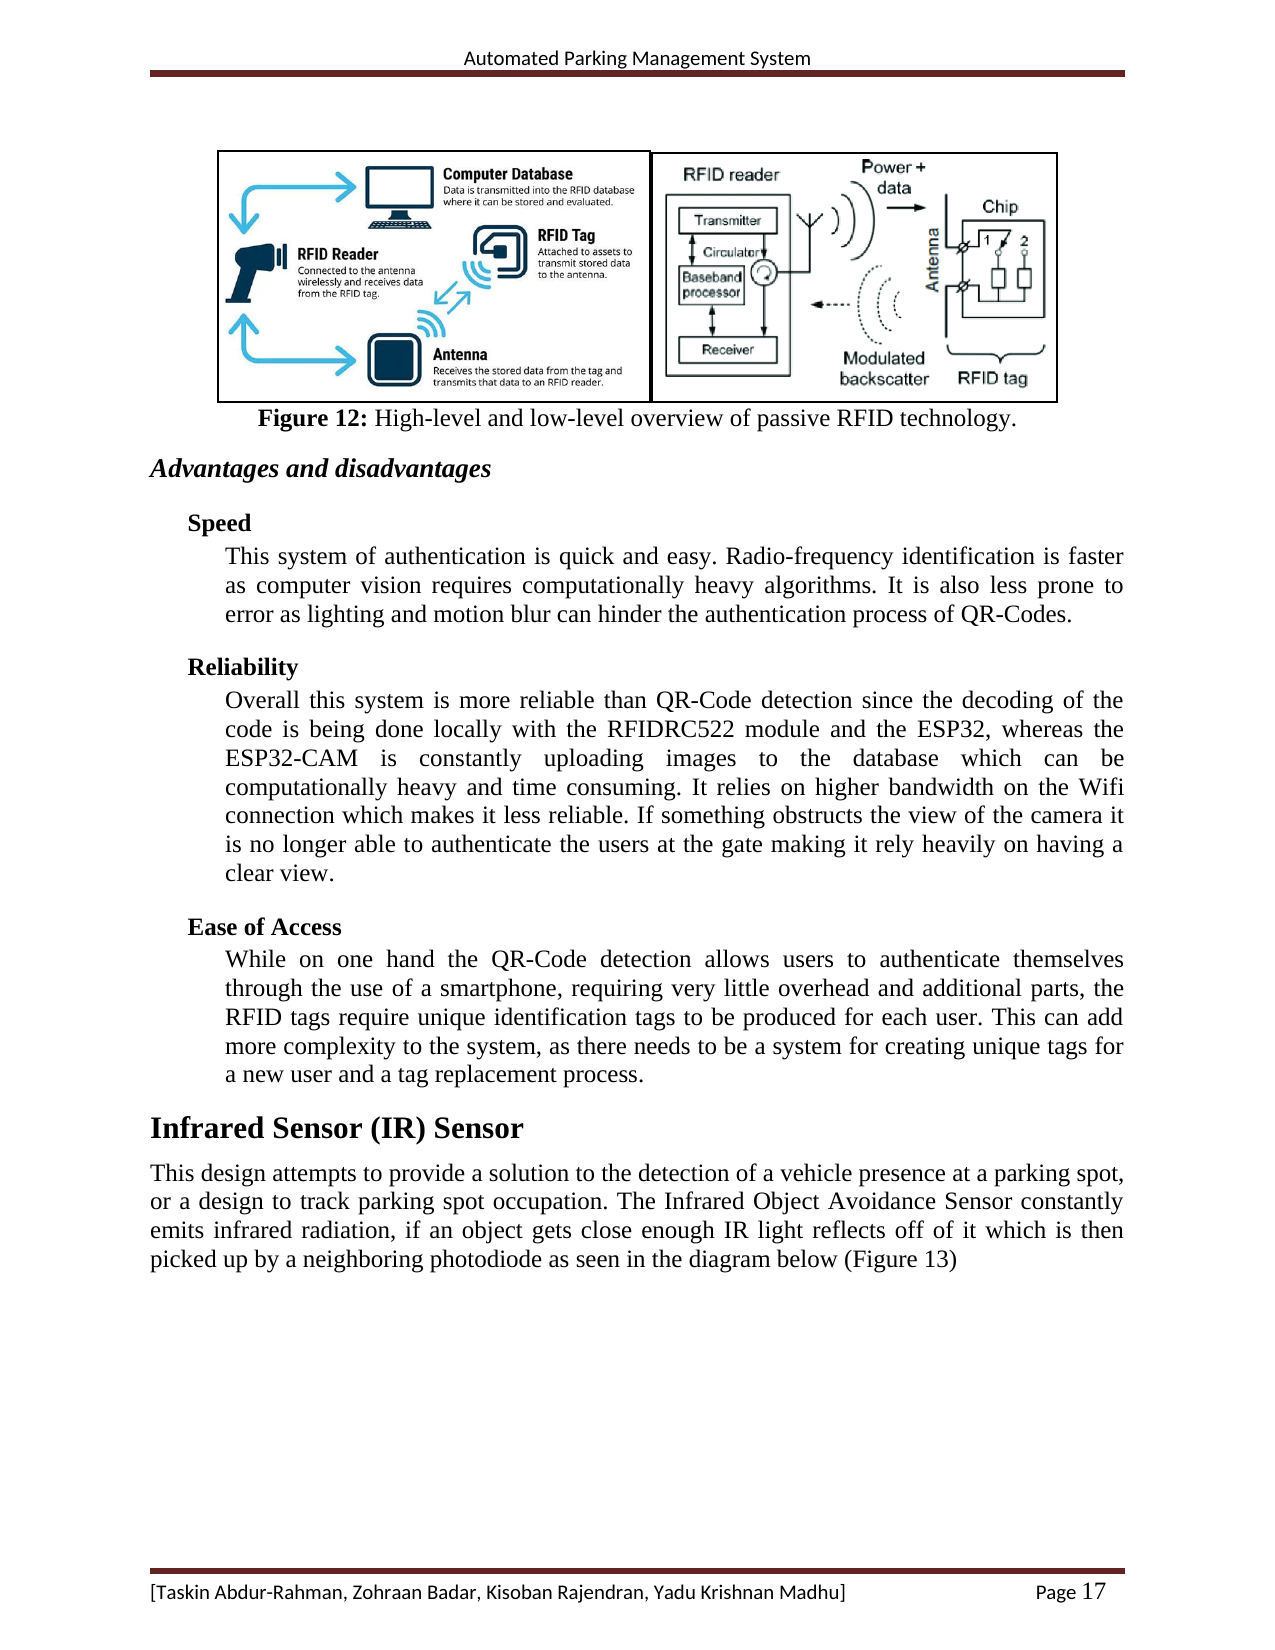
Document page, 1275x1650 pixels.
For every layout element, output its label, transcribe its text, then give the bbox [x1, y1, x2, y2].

text Figure 12: High-level and low-level overview of passive RFID technology. [150, 403, 1125, 431]
subtitle Ease of Access [187, 912, 1125, 940]
subtitle Advantages and disadvantages [150, 452, 1125, 483]
text While on one hand the QR-Code detection allows users to authenticate themselves through the use of a smartphone, requiring very little overhead and additional parts, the RFID tags require unique identification tags to be produced for each user. This can add more complexity to the system, as there needs to be a system for creating unique tags for a new user and a tag replacement process. [225, 944, 1125, 1088]
picture [653, 154, 1056, 401]
picture [219, 152, 649, 401]
text This system of authentication is quick and easy. Radio-frequency identification is faster as computer vision requires computationally heavy algorithms. It is also less prone to error as lighting and motion blur can hinder the authentication process of QR-Codes. [225, 541, 1125, 627]
subtitle Speed [187, 508, 1125, 537]
subtitle Reliability [187, 652, 1125, 681]
subtitle Infrared Sensor (IR) Sensor [150, 1109, 1125, 1145]
text Overall this system is more reliable than QR-Code detection since the decoding of the code is being done locally with the RFIDRC522 module and the ESP32, whereas the ESP32-CAM is constantly uploading images to the database which can be computationally heavy and time consuming. It relies on higher bandwidth on the Wifi connection which makes it less reliable. If something obstructs the view of the camera it is no longer able to authenticate the users at the gate making it rely heavily on having a clear view. [225, 685, 1125, 887]
text This design attempts to provide a solution to the detection of a vehicle presence at a parking spot, or a design to track parking spot occupation. The Infrared Object Avoidance Sensor constantly emits infrared radiation, if an object gets close enough IR light reflects off of it which is then picked up by a neighboring photodiode as seen in the diagram below (Figure 13) [150, 1158, 1125, 1273]
